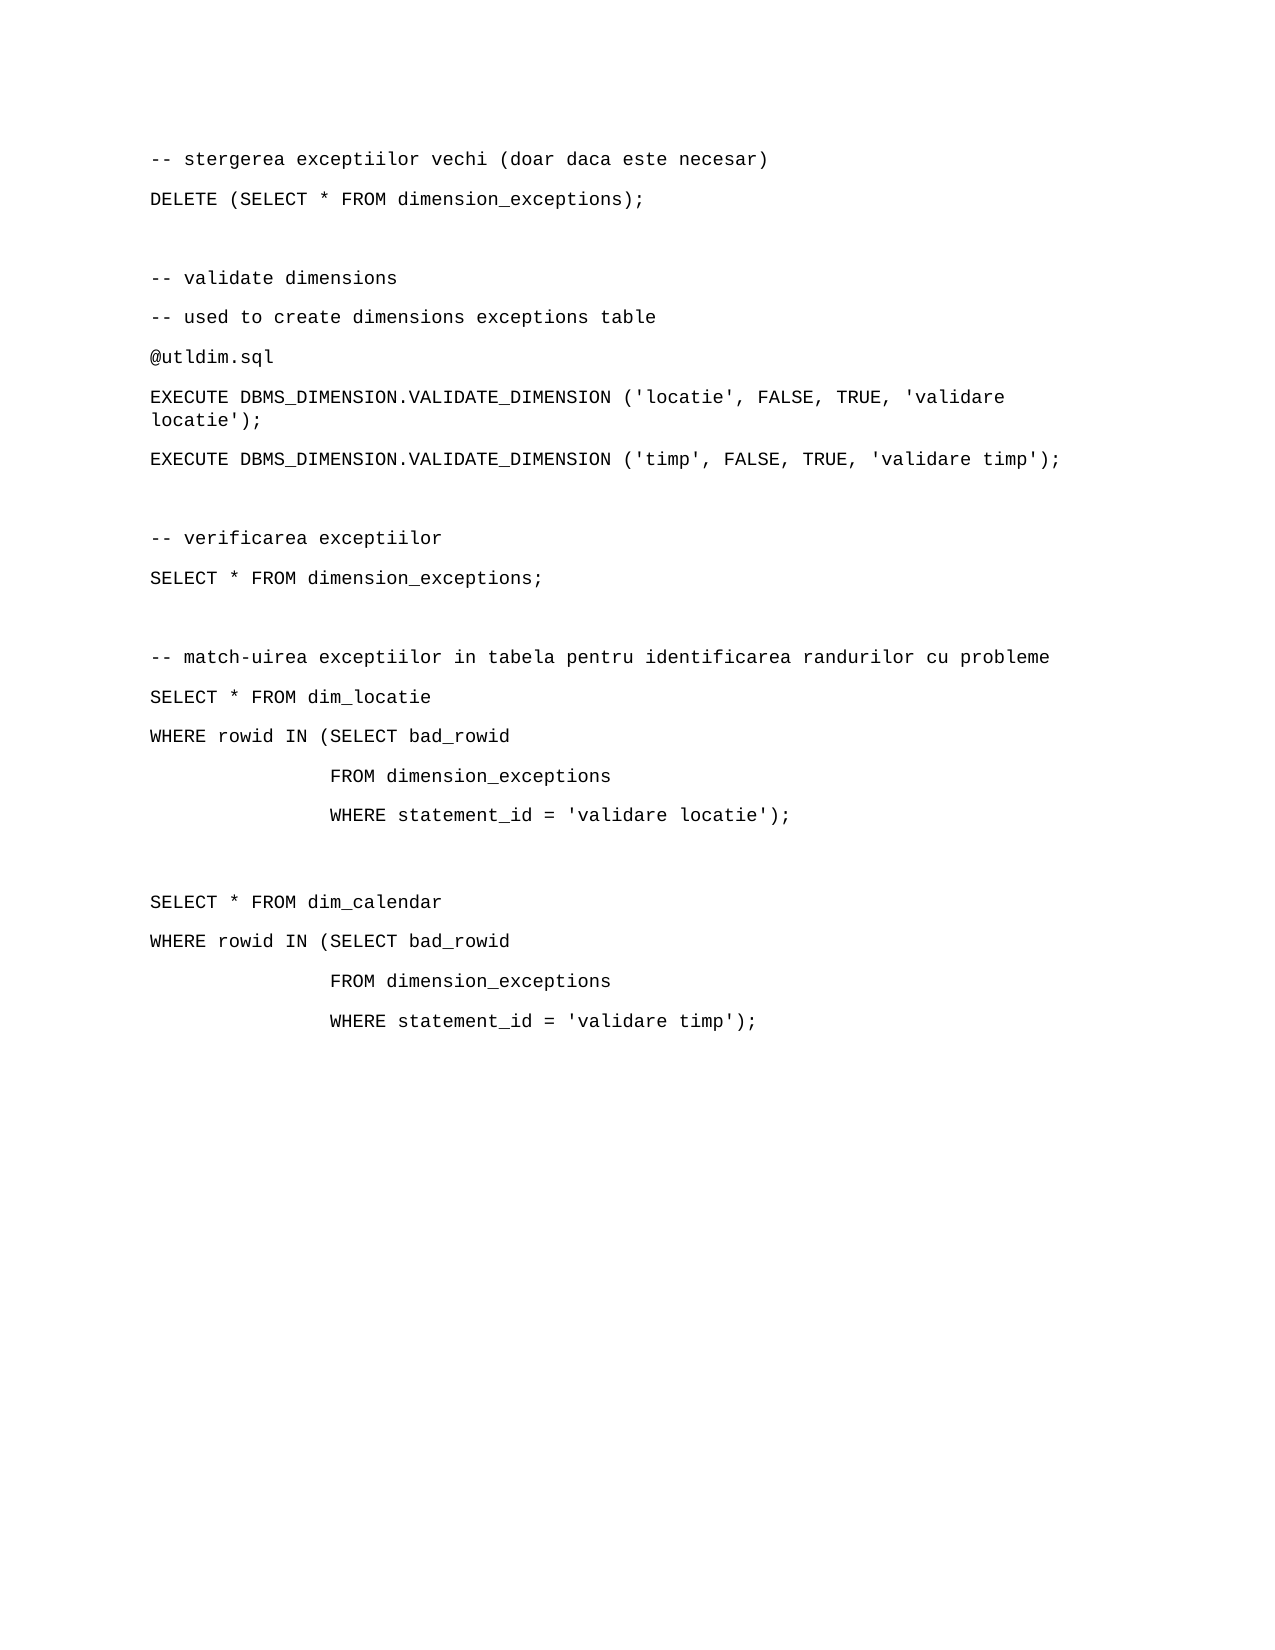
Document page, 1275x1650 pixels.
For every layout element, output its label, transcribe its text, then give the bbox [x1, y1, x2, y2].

text WHERE statement_id = 'validare timp'); [150, 1011, 1125, 1033]
text DELETE (SELECT * FROM dimension_exceptions); [150, 189, 1125, 211]
text SELECT * FROM dim_calendar [150, 893, 1125, 914]
text FROM dimension_exceptions [150, 972, 1125, 993]
text SELECT * FROM dim_locatie [150, 687, 1125, 709]
text WHERE rowid IN (SELECT bad_rowid [150, 932, 1125, 953]
text -- match-uirea exceptiilor in tabela pentru identificarea randurilor cu probleme [150, 648, 1125, 669]
text FROM dimension_exceptions [150, 767, 1125, 788]
text EXECUTE DBMS_DIMENSION.VALIDATE_DIMENSION ('locatie', FALSE, TRUE, 'validare locatie'); [150, 387, 1125, 432]
text EXECUTE DBMS_DIMENSION.VALIDATE_DIMENSION ('timp', FALSE, TRUE, 'validare timp'); [150, 450, 1125, 471]
text @utldim.sql [150, 348, 1125, 369]
text -- stergerea exceptiilor vechi (doar daca este necesar) [150, 150, 1125, 171]
text -- used to create dimensions exceptions table [150, 308, 1125, 329]
text -- validate dimensions [150, 269, 1125, 290]
text WHERE rowid IN (SELECT bad_rowid [150, 727, 1125, 748]
text -- verificarea exceptiilor [150, 529, 1125, 550]
text WHERE statement_id = 'validare locatie'); [150, 806, 1125, 827]
text SELECT * FROM dimension_exceptions; [150, 569, 1125, 590]
